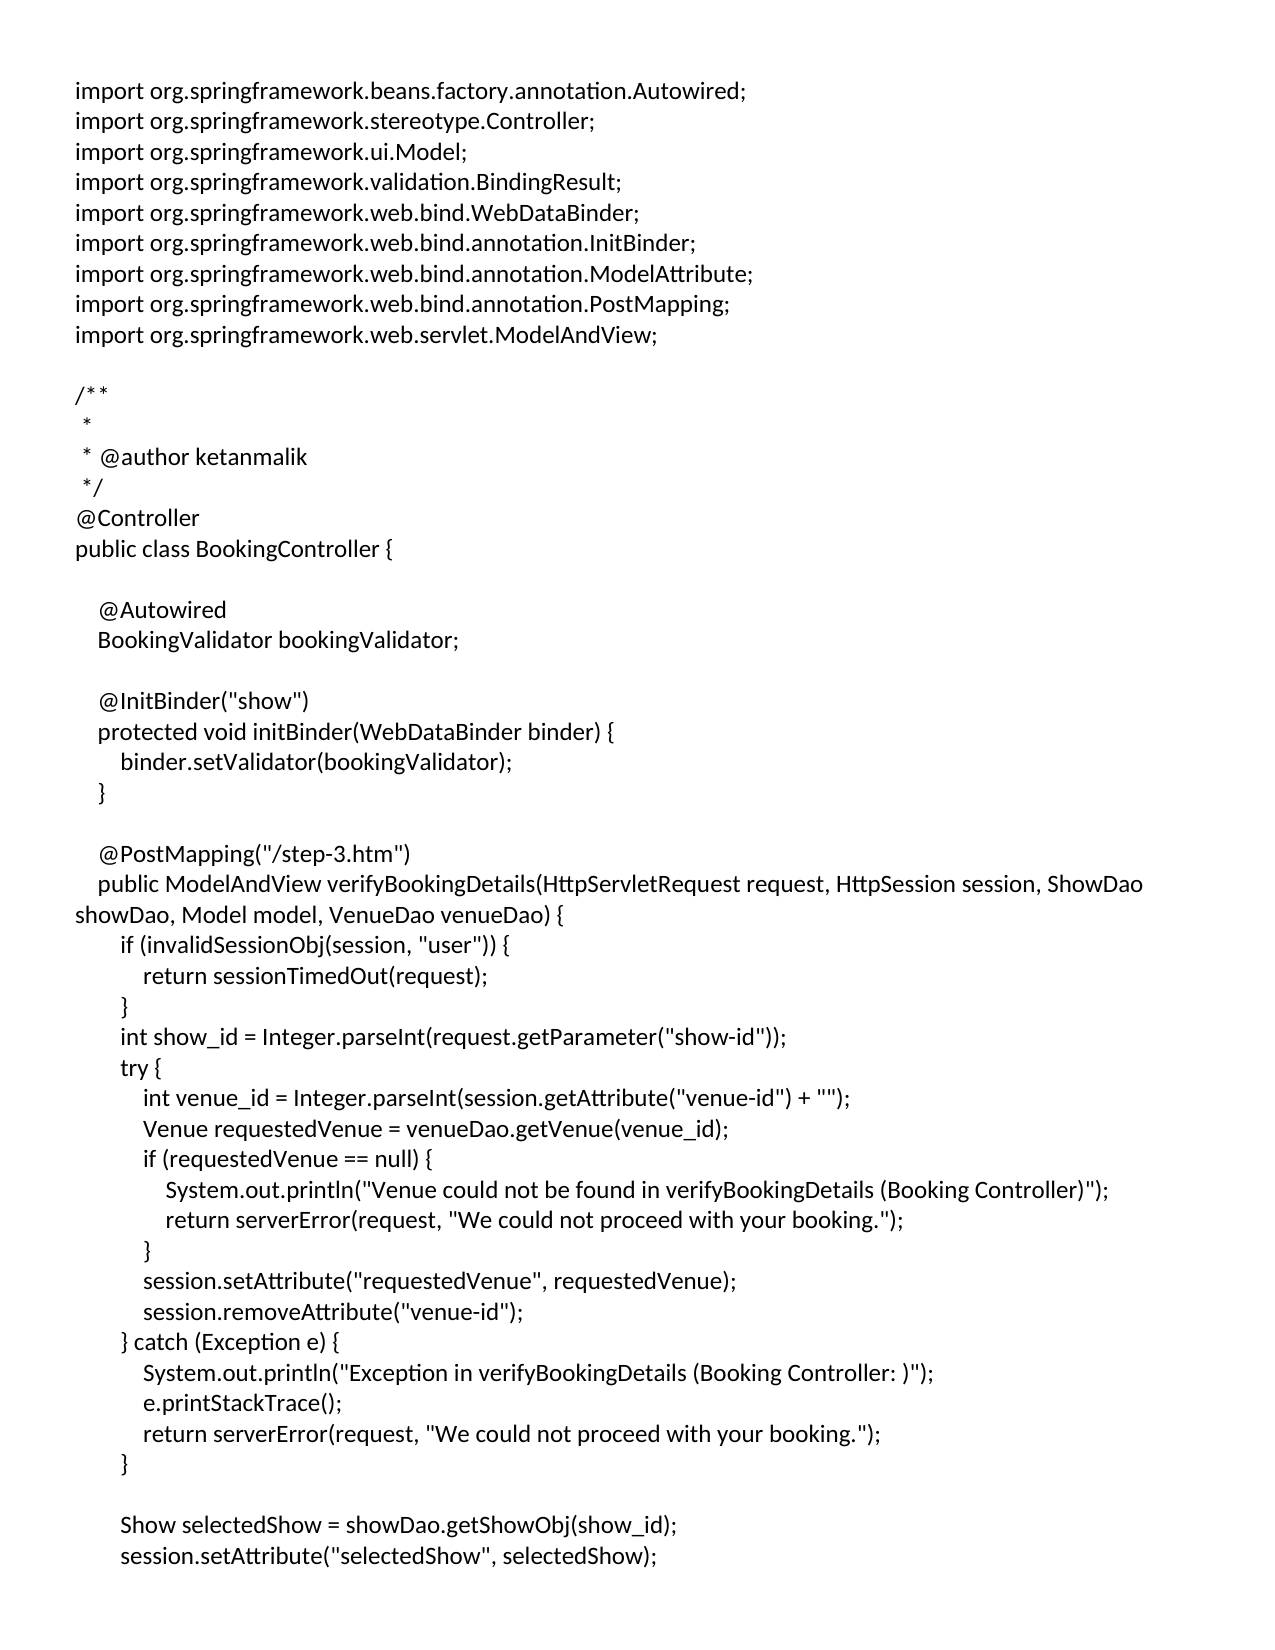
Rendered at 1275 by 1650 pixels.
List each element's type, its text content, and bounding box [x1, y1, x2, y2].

text Venue requestedVenue = venueDao.getVenue(venue_id); [75, 1113, 1200, 1143]
text } [75, 1235, 1200, 1265]
text } catch (Exception e) { [75, 1326, 1200, 1357]
text @Controller [75, 502, 1200, 533]
text int venue_id = Integer.parseInt(session.getAttribute("venue-id") + ""); [75, 1082, 1200, 1113]
text Show selectedShow = showDao.getShowObj(show_id); [75, 1509, 1200, 1540]
text * [75, 411, 1200, 441]
text session.removeAttribute("venue-id"); [75, 1296, 1200, 1326]
text /** [75, 380, 1200, 411]
text import org.springframework.stereotype.Controller; [75, 106, 1200, 136]
text BookingValidator bookingValidator; [75, 624, 1200, 655]
text } [75, 991, 1200, 1021]
text import org.springframework.web.bind.annotation.PostMapping; [75, 289, 1200, 319]
text try { [75, 1052, 1200, 1082]
text */ [75, 472, 1200, 502]
text if (requestedVenue == null) { [75, 1143, 1200, 1174]
text binder.setValidator(bookingValidator); [75, 746, 1200, 777]
text } [75, 777, 1200, 807]
text protected void initBinder(WebDataBinder binder) { [75, 716, 1200, 746]
text System.out.println("Exception in verifyBookingDetails (Booking Controller: )"); [75, 1357, 1200, 1387]
text public ModelAndView verifyBookingDetails(HttpServletRequest request, HttpSession session, ShowDao showDao, Model model, VenueDao venueDao) { [75, 868, 1200, 929]
text import org.springframework.web.bind.annotation.InitBinder; [75, 228, 1200, 258]
text session.setAttribute("requestedVenue", requestedVenue); [75, 1265, 1200, 1296]
text public class BookingController { [75, 533, 1200, 563]
text import org.springframework.web.bind.WebDataBinder; [75, 197, 1200, 228]
text int show_id = Integer.parseInt(request.getParameter("show-id")); [75, 1021, 1200, 1052]
text return serverError(request, "We could not proceed with your booking."); [75, 1418, 1200, 1448]
text import org.springframework.web.servlet.ModelAndView; [75, 319, 1200, 350]
text import org.springframework.web.bind.annotation.ModelAttribute; [75, 258, 1200, 289]
text e.printStackTrace(); [75, 1387, 1200, 1418]
text import org.springframework.beans.factory.annotation.Autowired; [75, 75, 1200, 106]
text * @author ketanmalik [75, 441, 1200, 472]
text @Autowired [75, 594, 1200, 624]
text session.setAttribute("selectedShow", selectedShow); [75, 1540, 1200, 1571]
text return serverError(request, "We could not proceed with your booking."); [75, 1204, 1200, 1235]
text @InitBinder("show") [75, 685, 1200, 716]
text return sessionTimedOut(request); [75, 960, 1200, 991]
text @PostMapping("/step-3.htm") [75, 838, 1200, 868]
text import org.springframework.validation.BindingResult; [75, 167, 1200, 197]
text } [75, 1448, 1200, 1479]
text System.out.println("Venue could not be found in verifyBookingDetails (Booking Controller)"); [75, 1174, 1200, 1204]
text if (invalidSessionObj(session, "user")) { [75, 929, 1200, 960]
text import org.springframework.ui.Model; [75, 136, 1200, 167]
